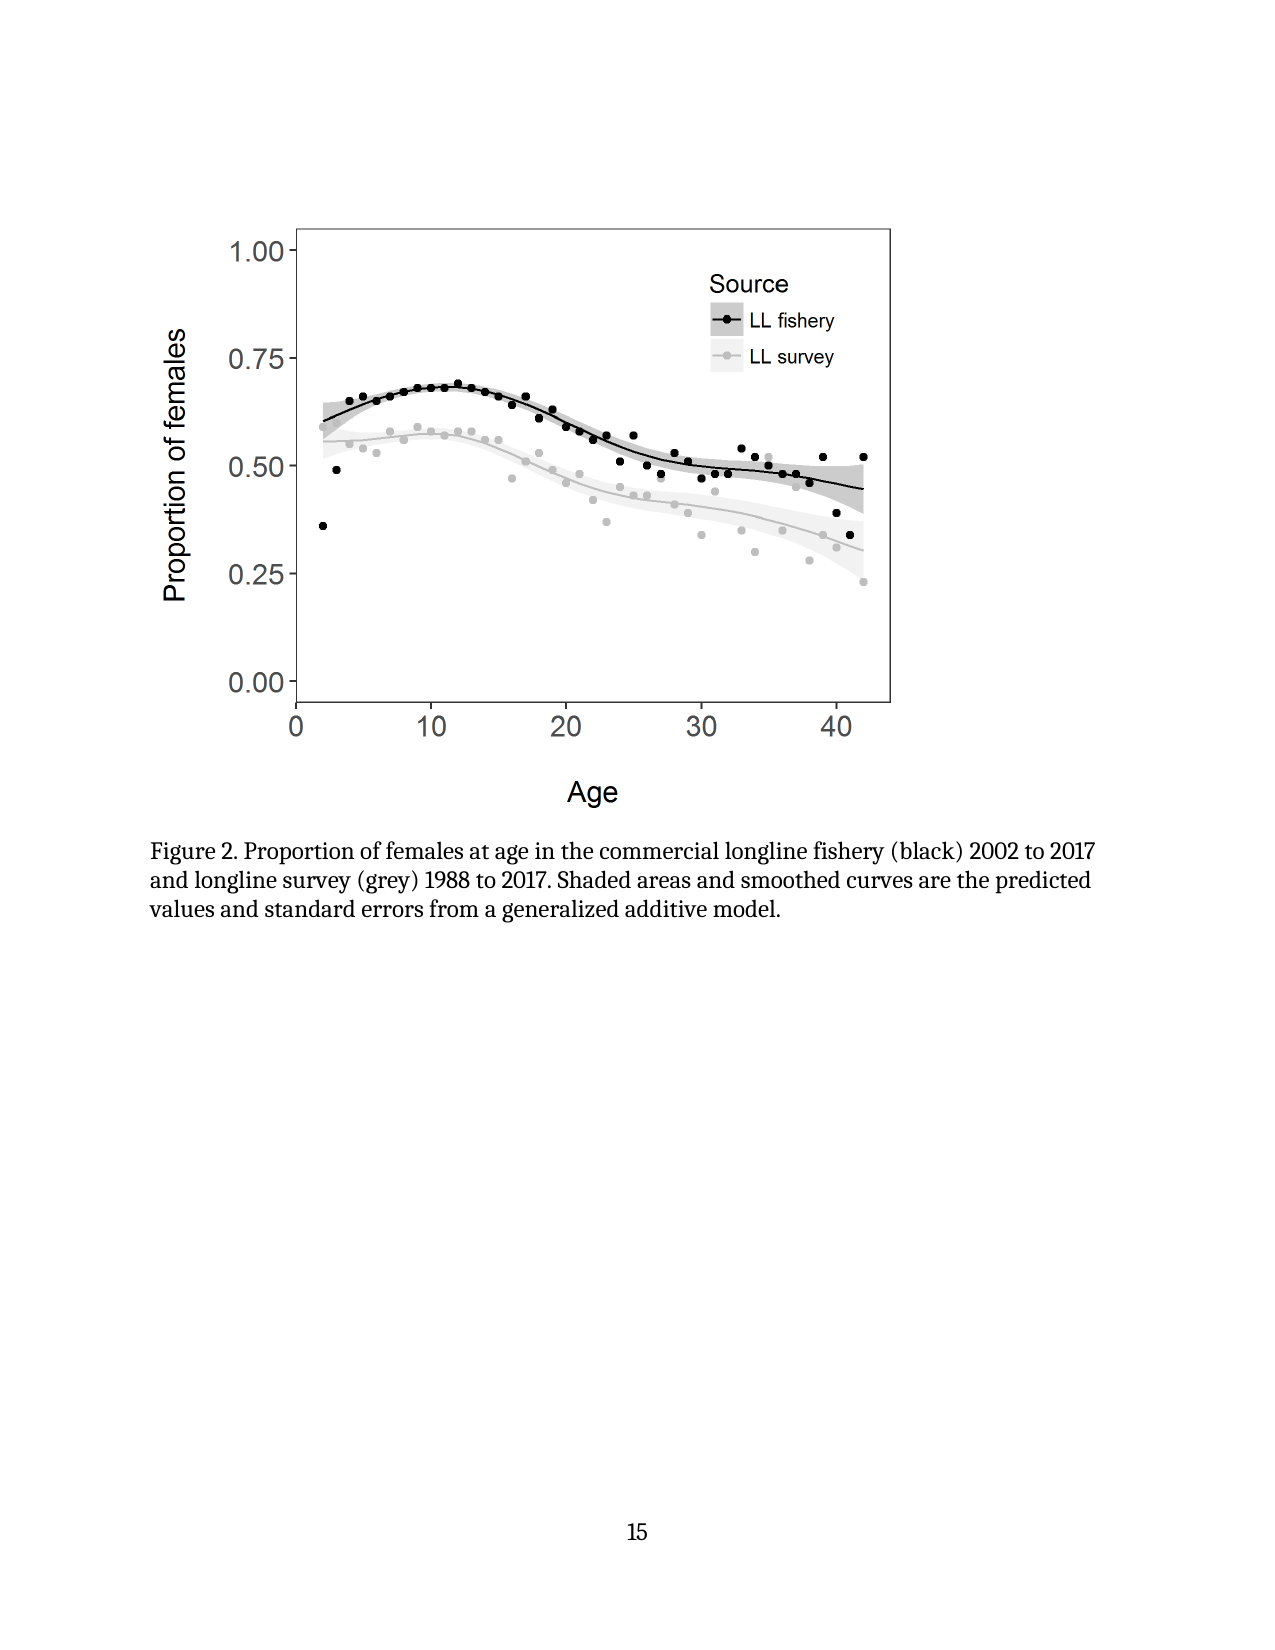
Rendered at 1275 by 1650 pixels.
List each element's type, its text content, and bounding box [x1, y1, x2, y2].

text Figure 2. Proportion of females at age in the commercial longline fishery (black) 2002 to 2017 and longline survey (grey) 1988 to 2017. Shaded areas and smoothed curves are the predicted values and standard errors from a generalized additive model. [150, 837, 1125, 923]
picture [150, 216, 903, 819]
